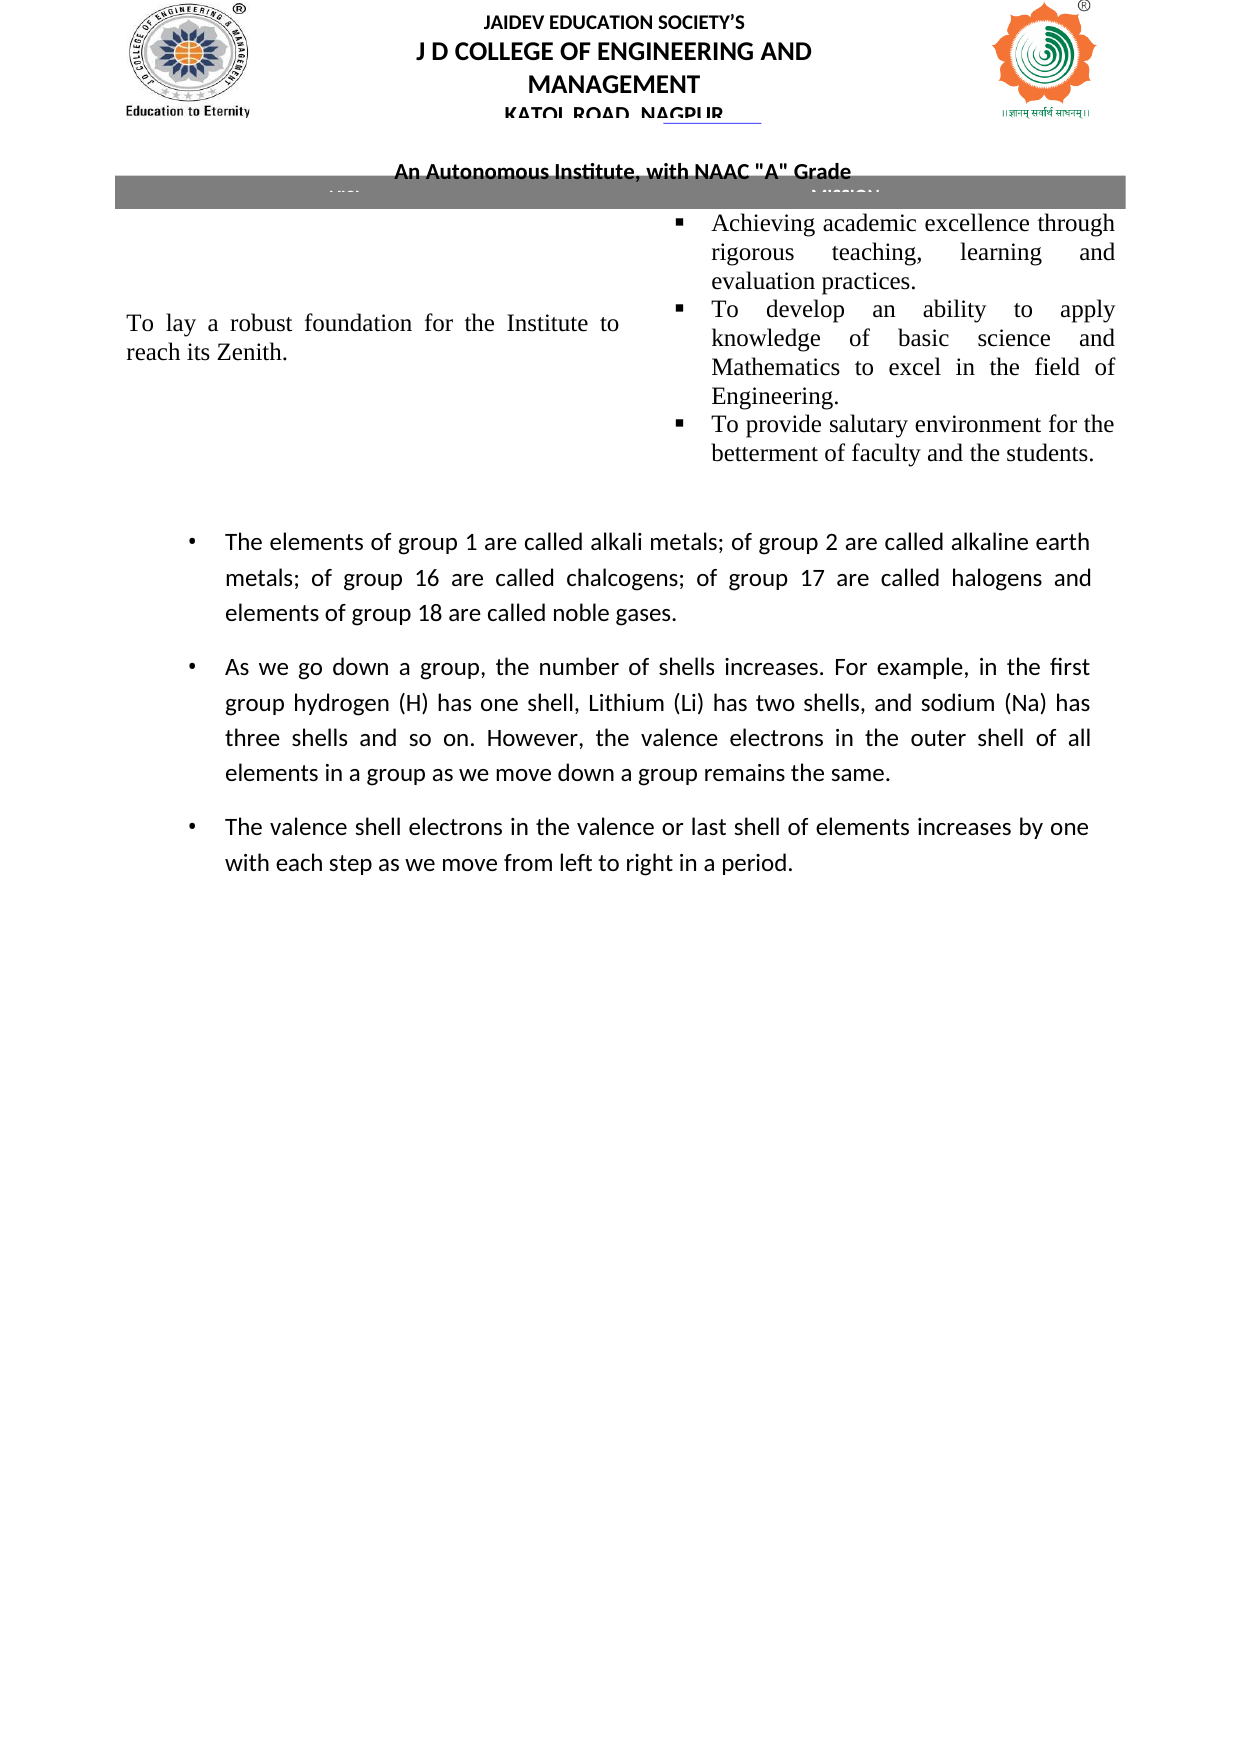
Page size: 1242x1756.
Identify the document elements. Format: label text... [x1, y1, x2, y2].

picture [991, 0, 1097, 119]
list Achieving academic excellence through rigorous teaching, learning and evaluation practices. [673, 208, 1115, 294]
picture [126, 3, 250, 118]
list To develop an ability to apply knowledge of basic science and Mathematics to excel in the field of Engineering. [673, 294, 1115, 409]
list The valence shell electrons in the valence or last shell of elements increases by one with each step as we move from left to right in a period. [187, 809, 1091, 877]
list To provide salutary environment for the betterment of faculty and the students. [673, 409, 1115, 467]
list As we go down a group, the number of shells increases. For example, in the first group hydrogen (H) has one shell, Lithium (Li) has two shells, and sodium (Na) has three shells and so on. However, the valence electrons in the outer shell of all elements in a group as we move down a group remains the same. [187, 649, 1091, 788]
list The elements of group 1 are called alkali metals; of group 2 are called alkaline earth metals; of group 16 are called chalcogens; of group 17 are called halogens and elements of group 18 are called noble gases. [187, 523, 1092, 627]
text To lay a robust foundation for the Institute to reach its Zenith. [126, 308, 625, 366]
